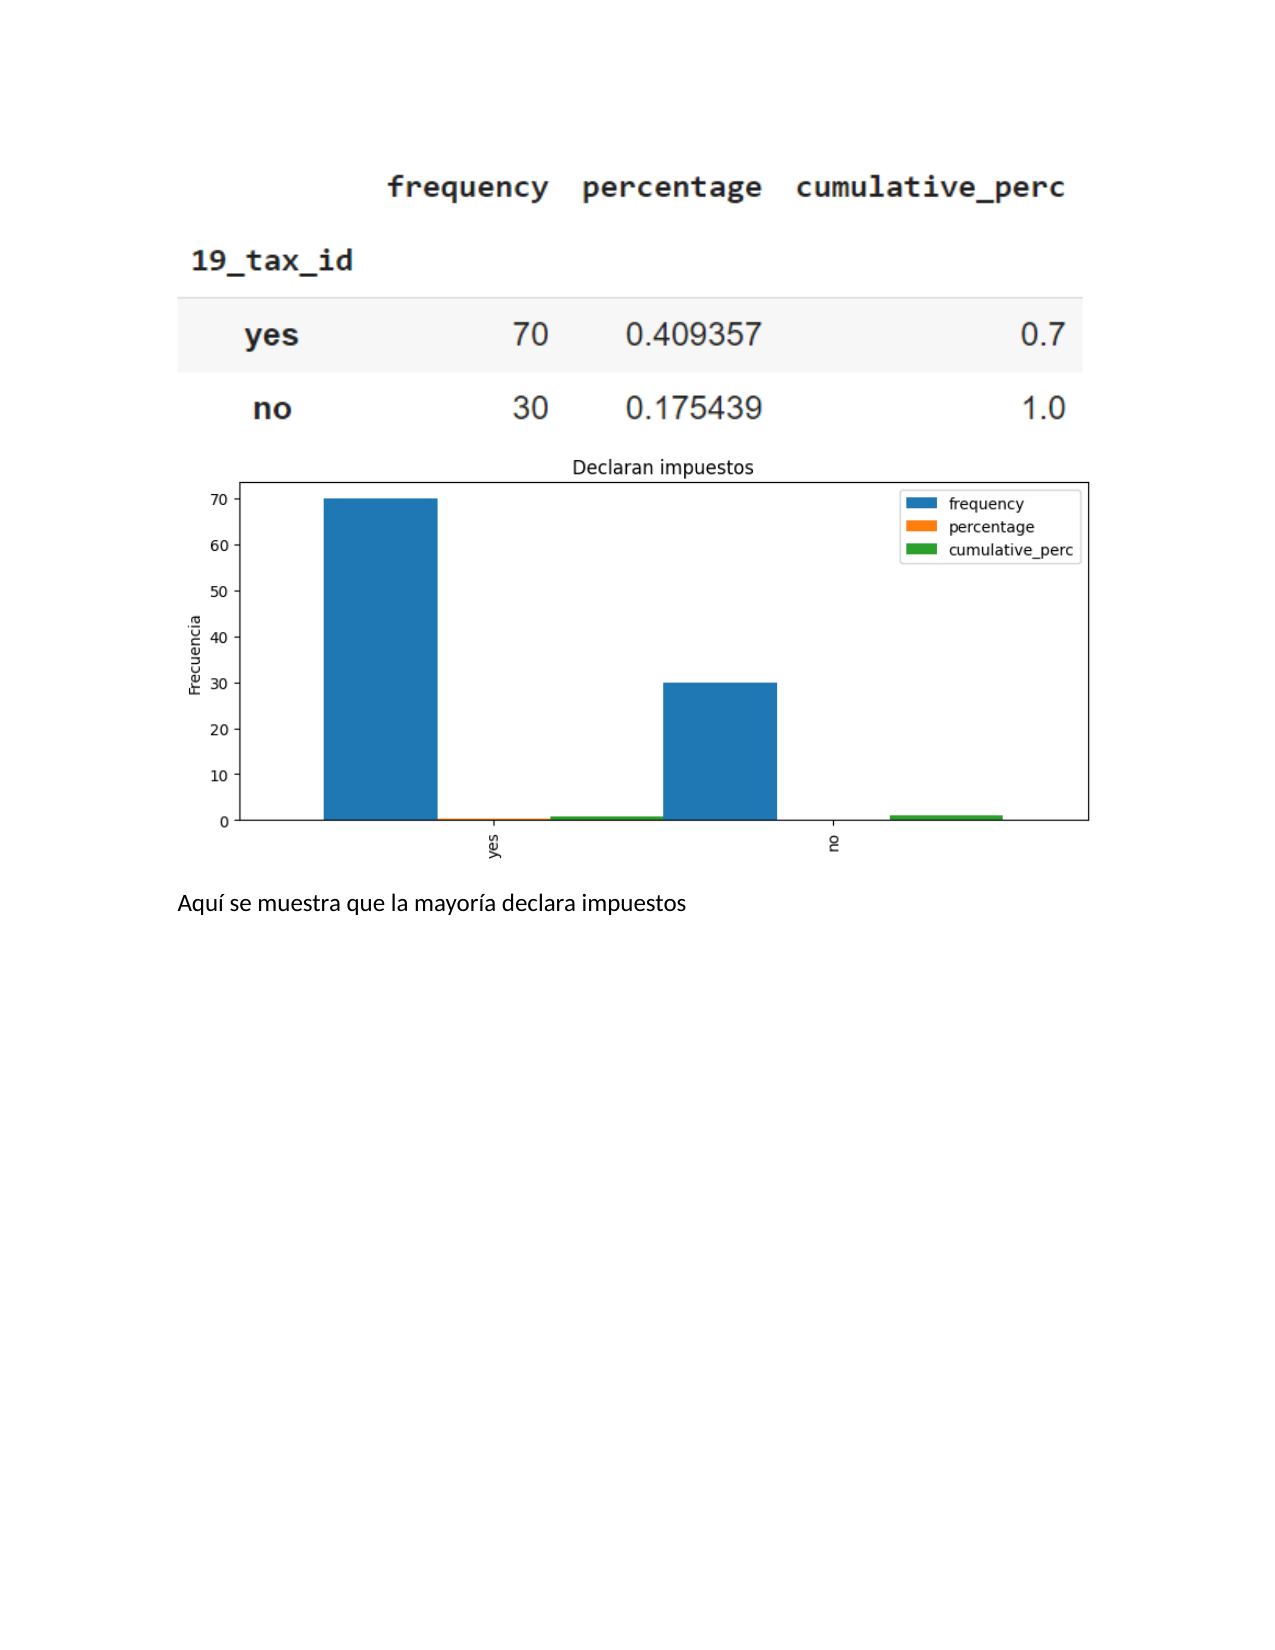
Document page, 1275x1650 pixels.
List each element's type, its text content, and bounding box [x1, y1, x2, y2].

picture [177, 147, 1097, 446]
picture [177, 448, 1098, 868]
text Aquí se muestra que la mayoría declara impuestos [177, 887, 1098, 917]
